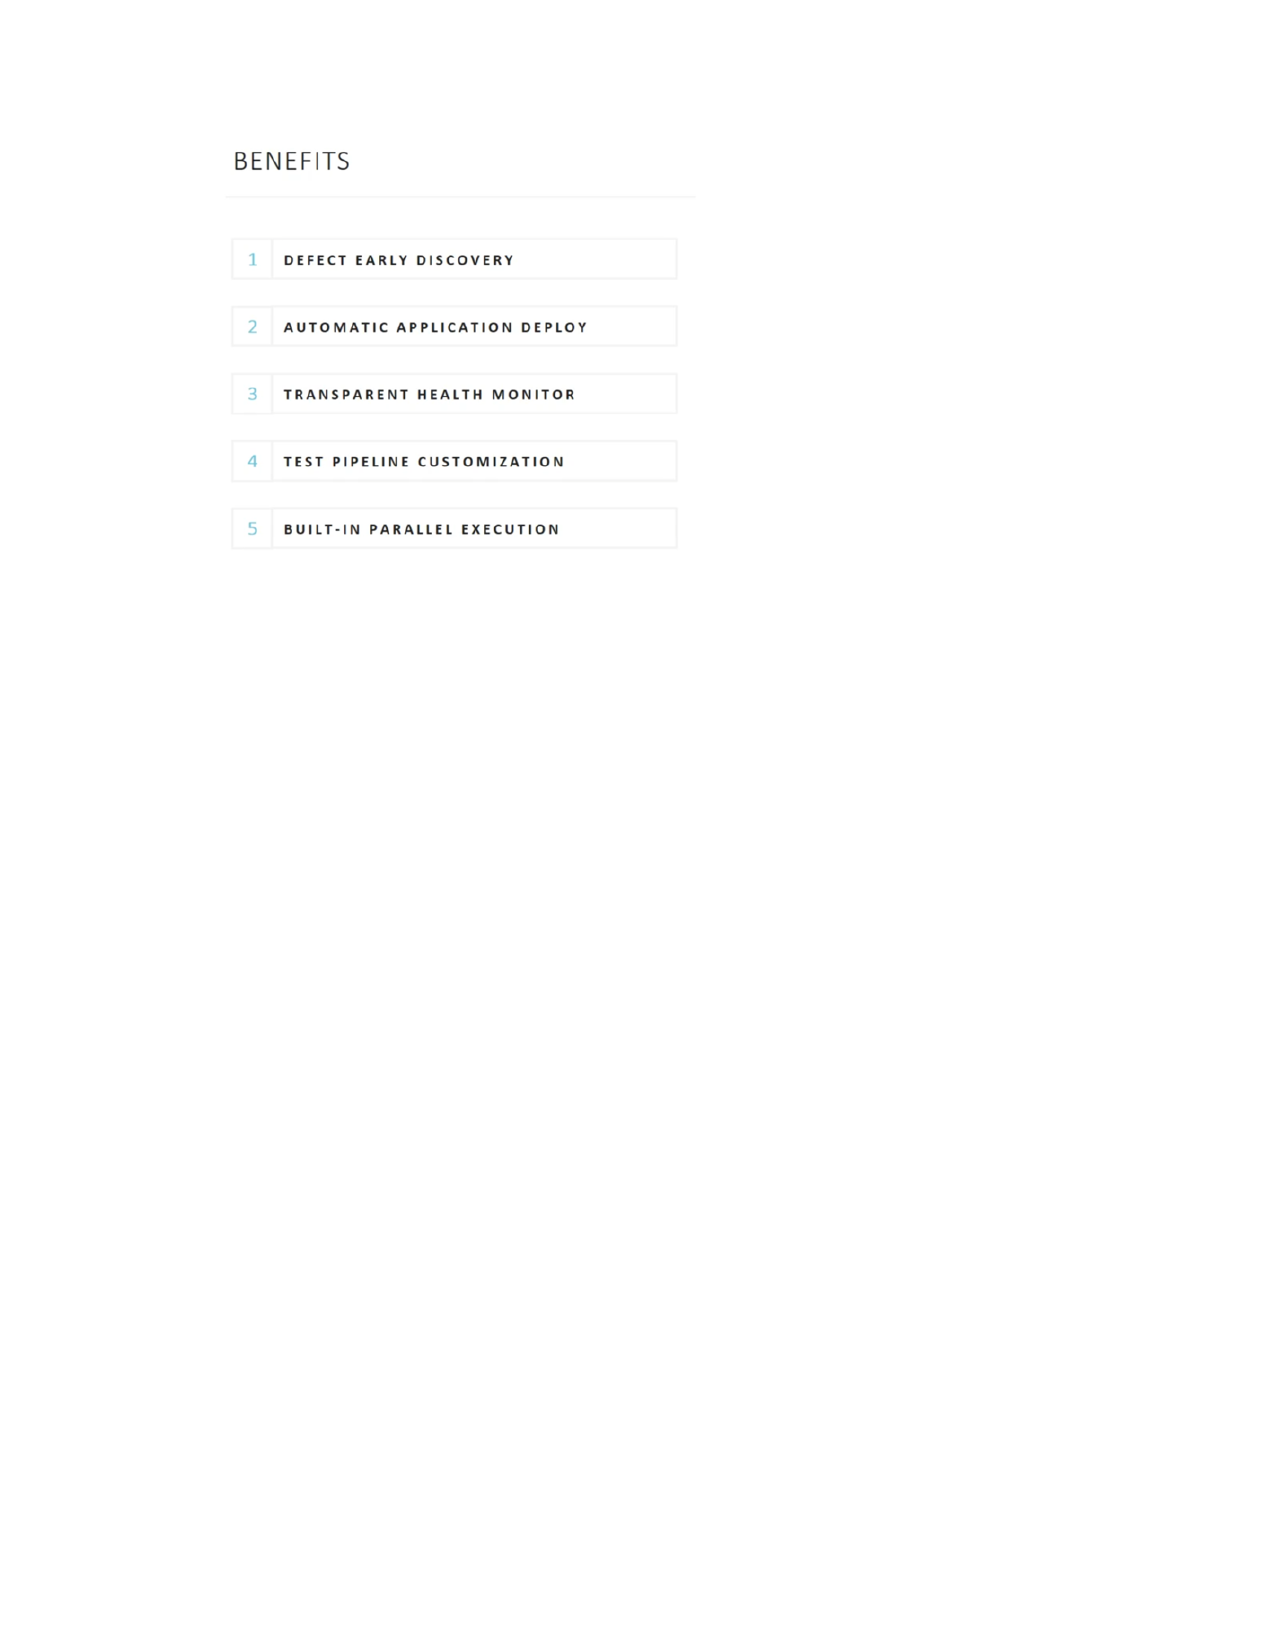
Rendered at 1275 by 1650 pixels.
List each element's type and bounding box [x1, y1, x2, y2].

picture [177, 118, 1153, 596]
